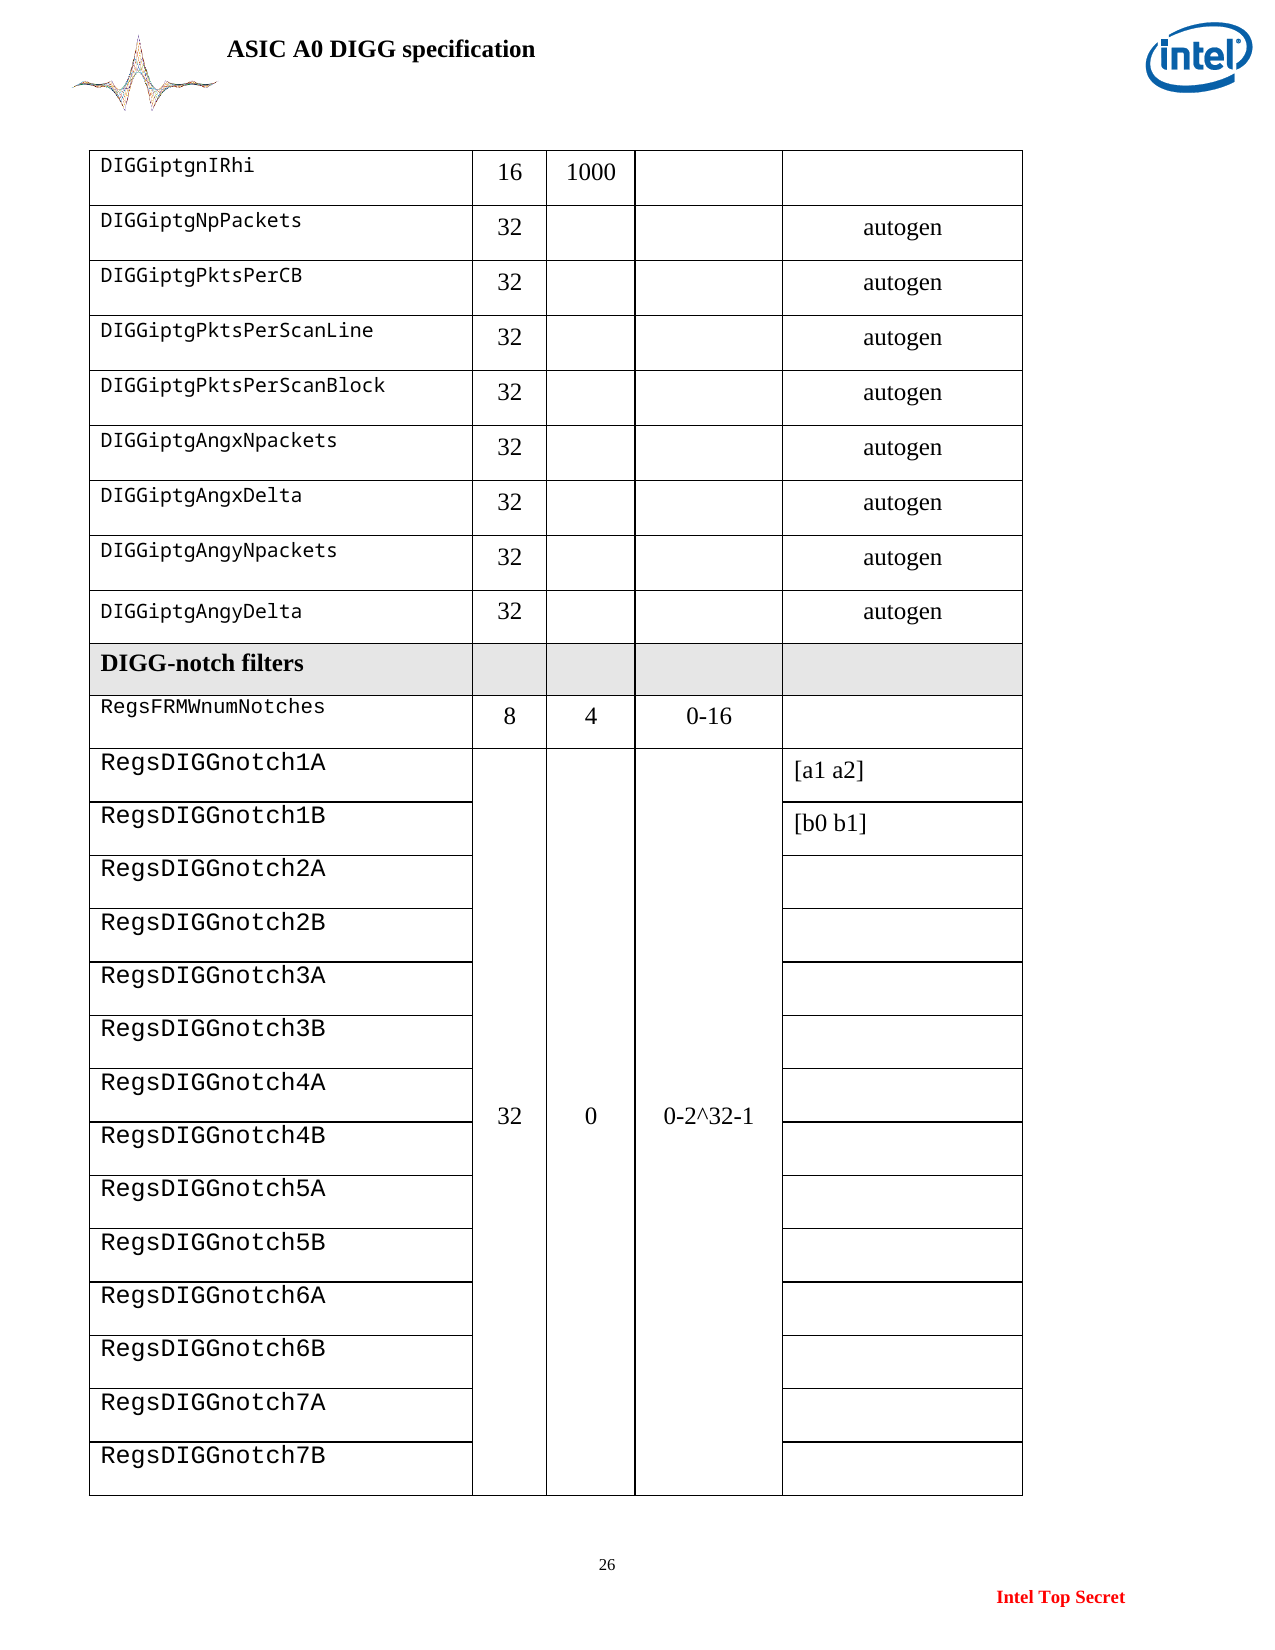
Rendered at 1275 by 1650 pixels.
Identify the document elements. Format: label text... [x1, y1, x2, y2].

table_cell autogen [783, 591, 1022, 642]
table_cell [636, 261, 782, 315]
table_cell [783, 1016, 1022, 1068]
picture [71, 34, 219, 111]
table_cell autogen [783, 371, 1022, 425]
table_cell [636, 644, 782, 695]
table_cell 32 [473, 426, 546, 480]
table_cell 32 [473, 591, 546, 642]
table_cell 32 [473, 481, 546, 535]
table_cell [636, 426, 782, 480]
table_cell autogen [783, 206, 1022, 260]
table_cell [783, 696, 1022, 748]
table_cell [547, 371, 634, 425]
table_cell 32 [473, 536, 546, 590]
table_cell [636, 151, 782, 205]
table_cell DIGGiptgAngxNpackets [90, 426, 472, 480]
table_cell [547, 591, 634, 642]
table_cell [783, 963, 1022, 1015]
table_cell RegsDIGGnotch3B [90, 1016, 472, 1068]
table_cell RegsDIGGnotch5B [90, 1229, 472, 1281]
table_cell [783, 1336, 1022, 1388]
table_cell [636, 206, 782, 260]
table_cell 0-16 [636, 696, 782, 748]
table_cell [547, 426, 634, 480]
table_cell 32 [473, 316, 546, 370]
table_cell [783, 1443, 1022, 1495]
table_cell [547, 261, 634, 315]
table_cell 8 [473, 696, 546, 748]
table_cell [636, 591, 782, 642]
table_cell [547, 481, 634, 535]
table_cell [783, 1389, 1022, 1441]
table_cell DIGGiptgNpPackets [90, 206, 472, 260]
table_cell [473, 644, 546, 695]
table_cell RegsDIGGnotch4A [90, 1069, 472, 1121]
table_cell RegsDIGGnotch1B [90, 803, 472, 855]
table_cell autogen [783, 481, 1022, 535]
table_cell autogen [783, 426, 1022, 480]
table_cell RegsDIGGnotch7B [90, 1443, 472, 1495]
table_cell RegsDIGGnotch2A [90, 856, 472, 908]
table_cell DIGGiptgPktsPerCB [90, 261, 472, 315]
table_cell RegsDIGGnotch3A [90, 963, 472, 1015]
table_cell [783, 1069, 1022, 1121]
table_cell DIGGiptgAngyDelta [90, 591, 472, 642]
table_cell autogen [783, 536, 1022, 590]
table_cell [783, 1229, 1022, 1281]
table_cell RegsDIGGnotch7A [90, 1389, 472, 1441]
table_cell 32 [473, 749, 546, 1495]
table_cell [547, 206, 634, 260]
table_cell DIGGiptgAngyNpackets [90, 536, 472, 590]
table_cell 32 [473, 261, 546, 315]
table_cell [636, 316, 782, 370]
table_cell [783, 1176, 1022, 1228]
table_cell DIGGiptgPktsPerScanLine [90, 316, 472, 370]
table_cell DIGGiptgAngxDelta [90, 481, 472, 535]
table_cell [547, 316, 634, 370]
table_cell 32 [473, 206, 546, 260]
table_cell [783, 1123, 1022, 1175]
table_cell [547, 644, 634, 695]
table_cell DIGG-notch filters [90, 644, 472, 695]
table_cell [783, 1283, 1022, 1335]
table_cell 16 [473, 151, 546, 205]
table_cell RegsDIGGnotch5A [90, 1176, 472, 1228]
table_cell 32 [473, 371, 546, 425]
table_cell RegsDIGGnotch4B [90, 1123, 472, 1175]
table_cell [783, 909, 1022, 961]
table_cell autogen [783, 261, 1022, 315]
table_cell [636, 371, 782, 425]
table_cell [783, 644, 1022, 695]
table_cell RegsDIGGnotch1A [90, 749, 472, 801]
table_cell [783, 856, 1022, 908]
table_cell [a1 a2] [783, 749, 1022, 801]
table_cell 4 [547, 696, 634, 748]
table_cell [b0 b1] [783, 803, 1022, 855]
table_cell autogen [783, 316, 1022, 370]
table_cell DIGGiptgnIRhi [90, 151, 472, 205]
table_cell [547, 536, 634, 590]
table_cell RegsDIGGnotch2B [90, 909, 472, 961]
table_cell 0-2^32-1 [636, 749, 782, 1495]
table_cell DIGGiptgPktsPerScanBlock [90, 371, 472, 425]
table_cell RegsDIGGnotch6B [90, 1336, 472, 1388]
table_cell RegsDIGGnotch6A [90, 1283, 472, 1335]
table_cell [636, 481, 782, 535]
table_cell 0 [547, 749, 634, 1495]
table_cell [636, 536, 782, 590]
table_cell 1000 [547, 151, 634, 205]
table_cell [783, 151, 1022, 205]
table_cell RegsFRMWnumNotches [90, 696, 472, 748]
